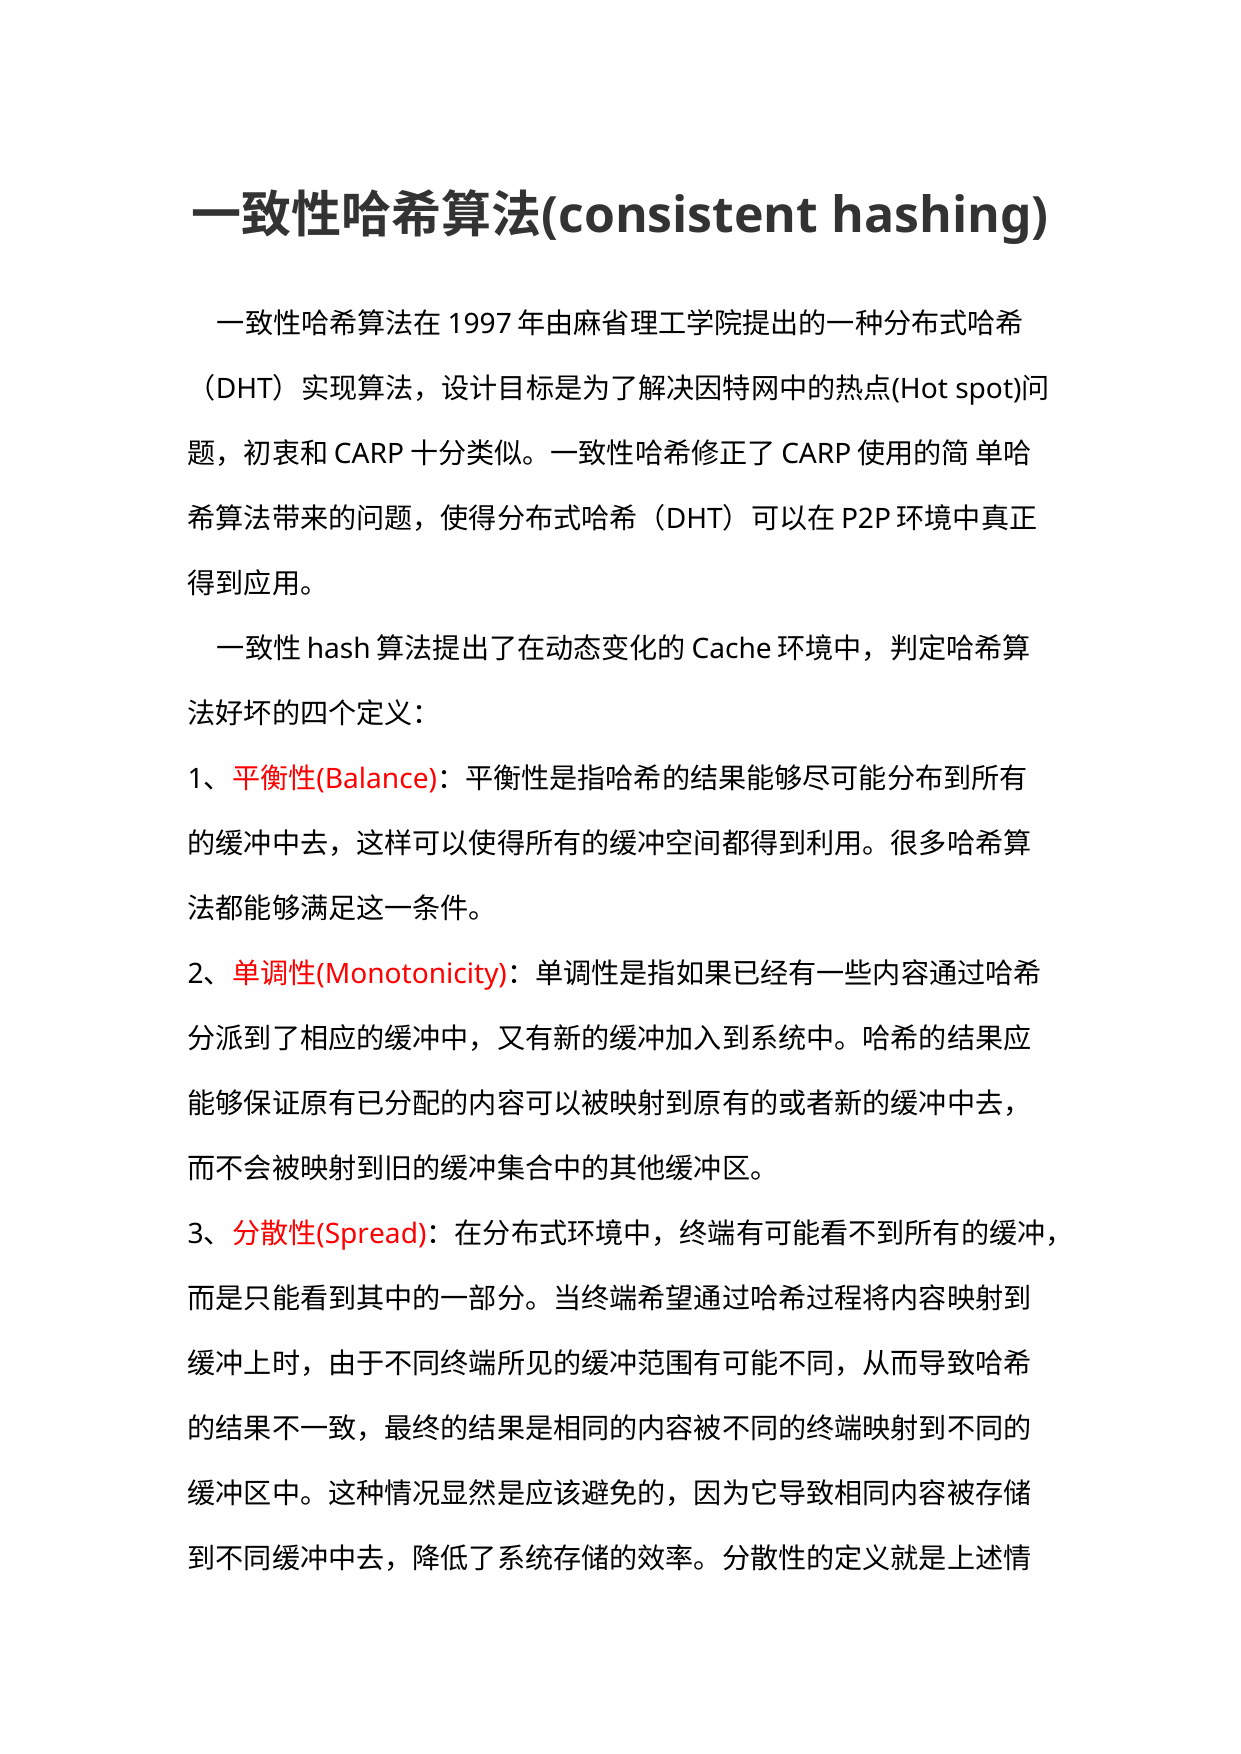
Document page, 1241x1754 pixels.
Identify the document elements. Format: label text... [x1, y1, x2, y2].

text 2、单调性(Monotonicity)：单调性是指如果已经有一些内容通过哈希分派到了相应的缓冲中，又有新的缓冲加入到系统中。哈希的结果应能够保证原有已分配的内容可以被映射到原有的或者新的缓冲中去，而不会被映射到旧的缓冲集合中的其他缓冲区。 [187, 939, 1053, 1199]
text 一致性hash算法提出了在动态变化的Cache环境中，判定哈希算法好坏的四个定义： [187, 614, 1053, 744]
subtitle 一致性哈希算法(consistent hashing) [187, 162, 1053, 259]
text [187, 1199, 1053, 1589]
text 一致性哈希算法在1997年由麻省理工学院提出的一种分布式哈希（DHT）实现算法，设计目标是为了解决因特网中的热点(Hot spot)问题，初衷和CARP十分类似。一致性哈希修正了CARP使用的简 单哈希算法带来的问题，使得分布式哈希（DHT）可以在P2P环境中真正得到应用。 [187, 289, 1053, 614]
text 1、平衡性(Balance)：平衡性是指哈希的结果能够尽可能分布到所有的缓冲中去，这样可以使得所有的缓冲空间都得到利用。很多哈希算法都能够满足这一条件。 [187, 744, 1053, 939]
